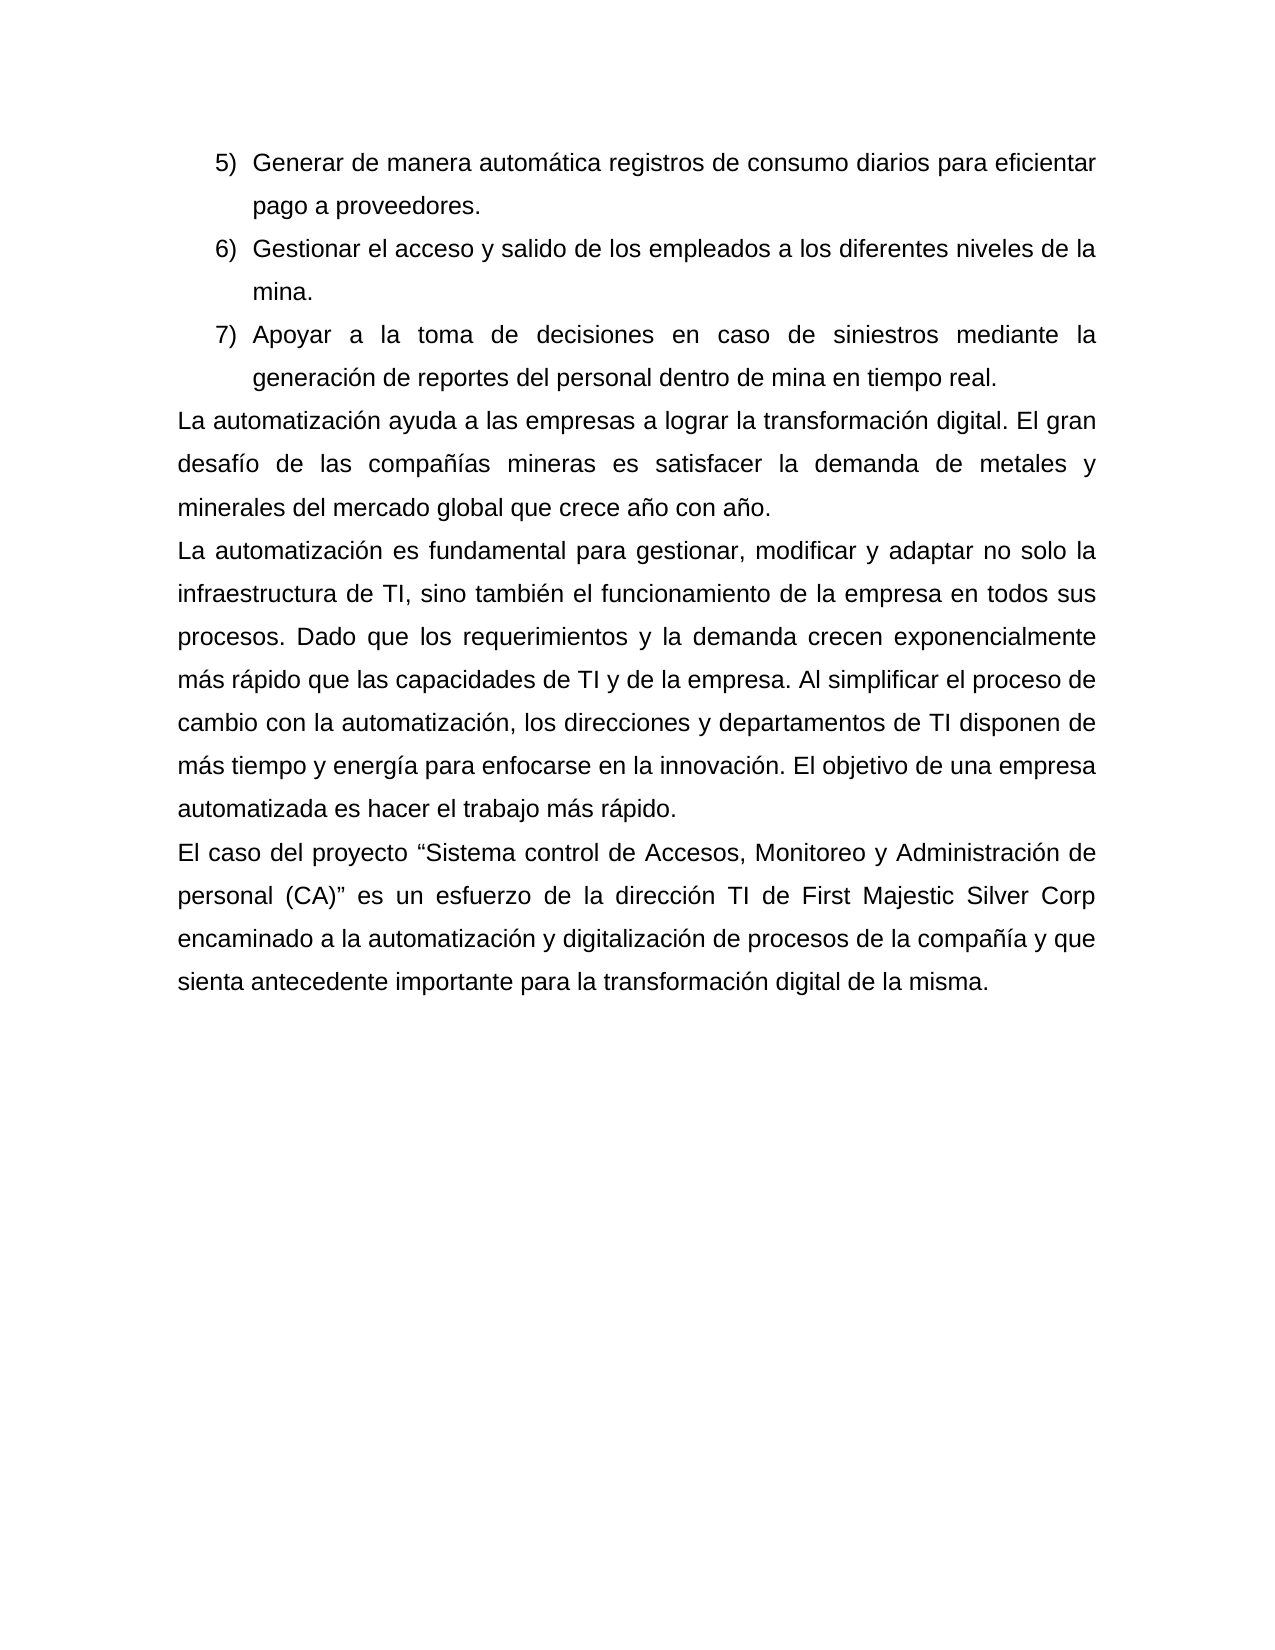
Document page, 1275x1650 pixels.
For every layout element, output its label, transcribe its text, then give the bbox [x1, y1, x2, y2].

text La automatización es fundamental para gestionar, modificar y adaptar no solo la infraestructura de TI, sino también el funcionamiento de la empresa en todos sus procesos. Dado que los requerimientos y la demanda crecen exponencialmente más rápido que las capacidades de TI y de la empresa. Al simplificar el proceso de cambio con la automatización, los direcciones y departamentos de TI disponen de más tiempo y energía para enfocarse en la innovación. El objetivo de una empresa automatizada es hacer el trabajo más rápido. [177, 536, 1098, 823]
list Gestionar el acceso y salido de los empleados a los diferentes niveles de la mina. [215, 234, 1098, 306]
text El caso del proyecto “Sistema control de Accesos, Monitoreo y Administración de personal (CA)” es un esfuerzo de la dirección TI de First Majestic Silver Corp encaminado a la automatización y digitalización de procesos de la compañía y que sienta antecedente importante para la transformación digital de la misma. [177, 838, 1098, 996]
list Apoyar a la toma de decisiones en caso de siniestros mediante la generación de reportes del personal dentro de mina en tiempo real. [215, 320, 1098, 392]
list Generar de manera automática registros de consumo diarios para eficientar pago a proveedores. [215, 148, 1098, 219]
text La automatización ayuda a las empresas a lograr la transformación digital. El gran desafío de las compañías mineras es satisfacer la demanda de metales y minerales del mercado global que crece año con año. [177, 406, 1098, 521]
